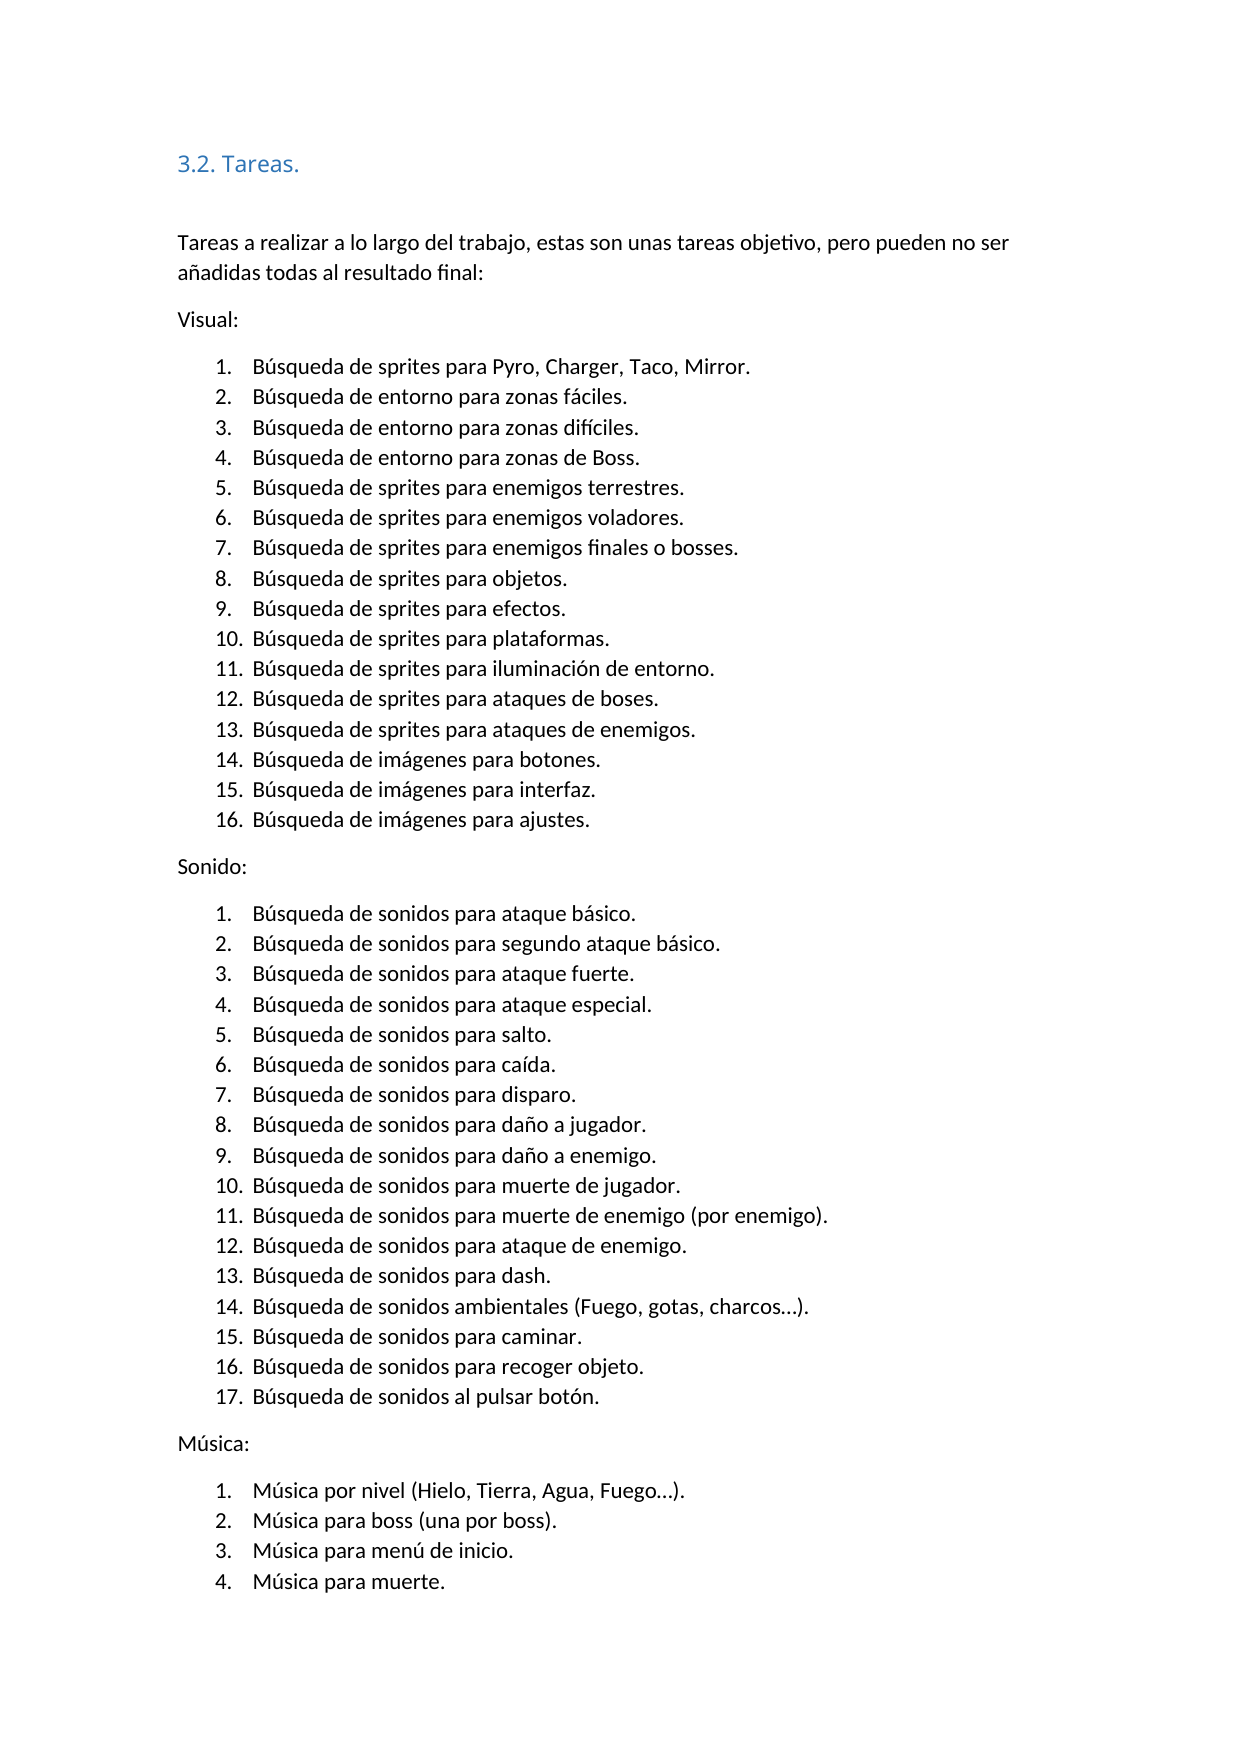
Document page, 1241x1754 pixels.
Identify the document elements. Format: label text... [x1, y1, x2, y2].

list Música para boss (una por boss). [215, 1506, 1063, 1534]
list Búsqueda de sonidos para caminar. [215, 1322, 1063, 1350]
list Búsqueda de entorno para zonas difíciles. [215, 413, 1063, 441]
list Búsqueda de sonidos para ataque de enemigo. [215, 1231, 1063, 1259]
list Búsqueda de sonidos para segundo ataque básico. [215, 929, 1063, 957]
list Búsqueda de sprites para enemigos terrestres. [215, 473, 1063, 501]
list Búsqueda de sonidos para ataque fuerte. [215, 959, 1063, 987]
text Visual: [177, 305, 1063, 333]
list Búsqueda de sonidos para muerte de jugador. [215, 1171, 1063, 1199]
list Búsqueda de sonidos para ataque especial. [215, 990, 1063, 1018]
list Búsqueda de sonidos al pulsar botón. [215, 1382, 1063, 1410]
list Búsqueda de sprites para plataformas. [215, 624, 1063, 652]
list Música para muerte. [215, 1567, 1063, 1595]
list Búsqueda de sonidos para daño a enemigo. [215, 1141, 1063, 1169]
list Búsqueda de sonidos para daño a jugador. [215, 1111, 1063, 1138]
list Búsqueda de sprites para iluminación de entorno. [215, 654, 1063, 682]
list Búsqueda de sprites para enemigos voladores. [215, 503, 1063, 531]
text Tareas a realizar a lo largo del trabajo, estas son unas tareas objetivo, pero pueden no ser añadidas todas al resultado final: [177, 228, 1063, 286]
list Búsqueda de sonidos ambientales (Fuego, gotas, charcos…). [215, 1292, 1063, 1320]
list Búsqueda de sonidos para disparo. [215, 1080, 1063, 1108]
list Búsqueda de imágenes para botones. [215, 745, 1063, 773]
list Música para menú de inicio. [215, 1537, 1063, 1564]
list Búsqueda de imágenes para ajustes. [215, 805, 1063, 833]
list Búsqueda de sonidos para muerte de enemigo (por enemigo). [215, 1201, 1063, 1229]
list Búsqueda de entorno para zonas fáciles. [215, 382, 1063, 410]
list Búsqueda de sonidos para recoger objeto. [215, 1352, 1063, 1380]
list Música por nivel (Hielo, Tierra, Agua, Fuego…). [215, 1476, 1063, 1504]
list Búsqueda de sonidos para ataque básico. [215, 899, 1063, 927]
subtitle 3.2. Tareas. [177, 148, 1063, 179]
list Búsqueda de entorno para zonas de Boss. [215, 443, 1063, 471]
list Búsqueda de sonidos para caída. [215, 1050, 1063, 1078]
list Búsqueda de sprites para objetos. [215, 564, 1063, 592]
list Búsqueda de imágenes para interfaz. [215, 775, 1063, 803]
list Búsqueda de sonidos para salto. [215, 1020, 1063, 1048]
text Sonido: [177, 852, 1063, 880]
list Búsqueda de sonidos para dash. [215, 1262, 1063, 1289]
text Música: [177, 1429, 1063, 1457]
list Búsqueda de sprites para Pyro, Charger, Taco, Mirror. [215, 352, 1063, 380]
list Búsqueda de sprites para ataques de boses. [215, 684, 1063, 712]
list Búsqueda de sprites para ataques de enemigos. [215, 715, 1063, 743]
list Búsqueda de sprites para enemigos finales o bosses. [215, 533, 1063, 561]
list Búsqueda de sprites para efectos. [215, 594, 1063, 622]
